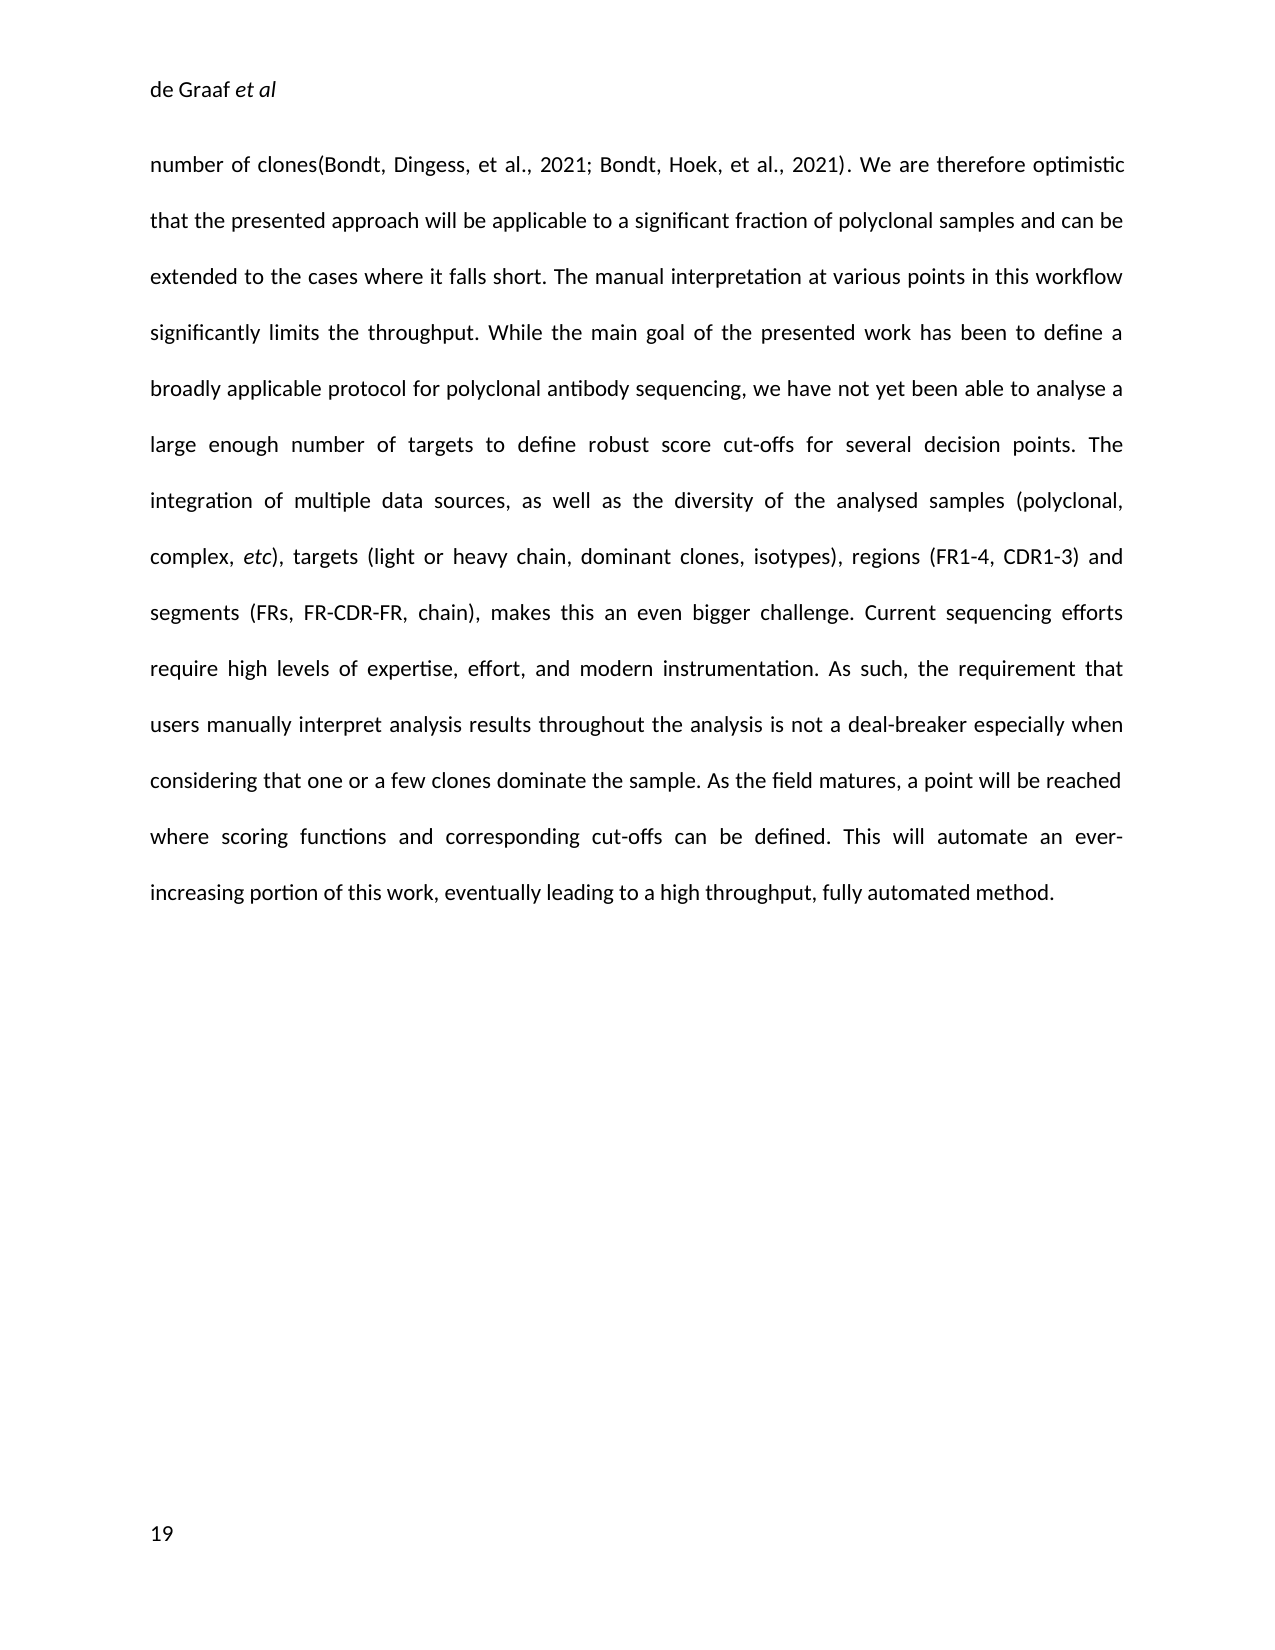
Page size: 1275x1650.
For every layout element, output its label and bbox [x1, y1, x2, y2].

text [150, 150, 1125, 907]
